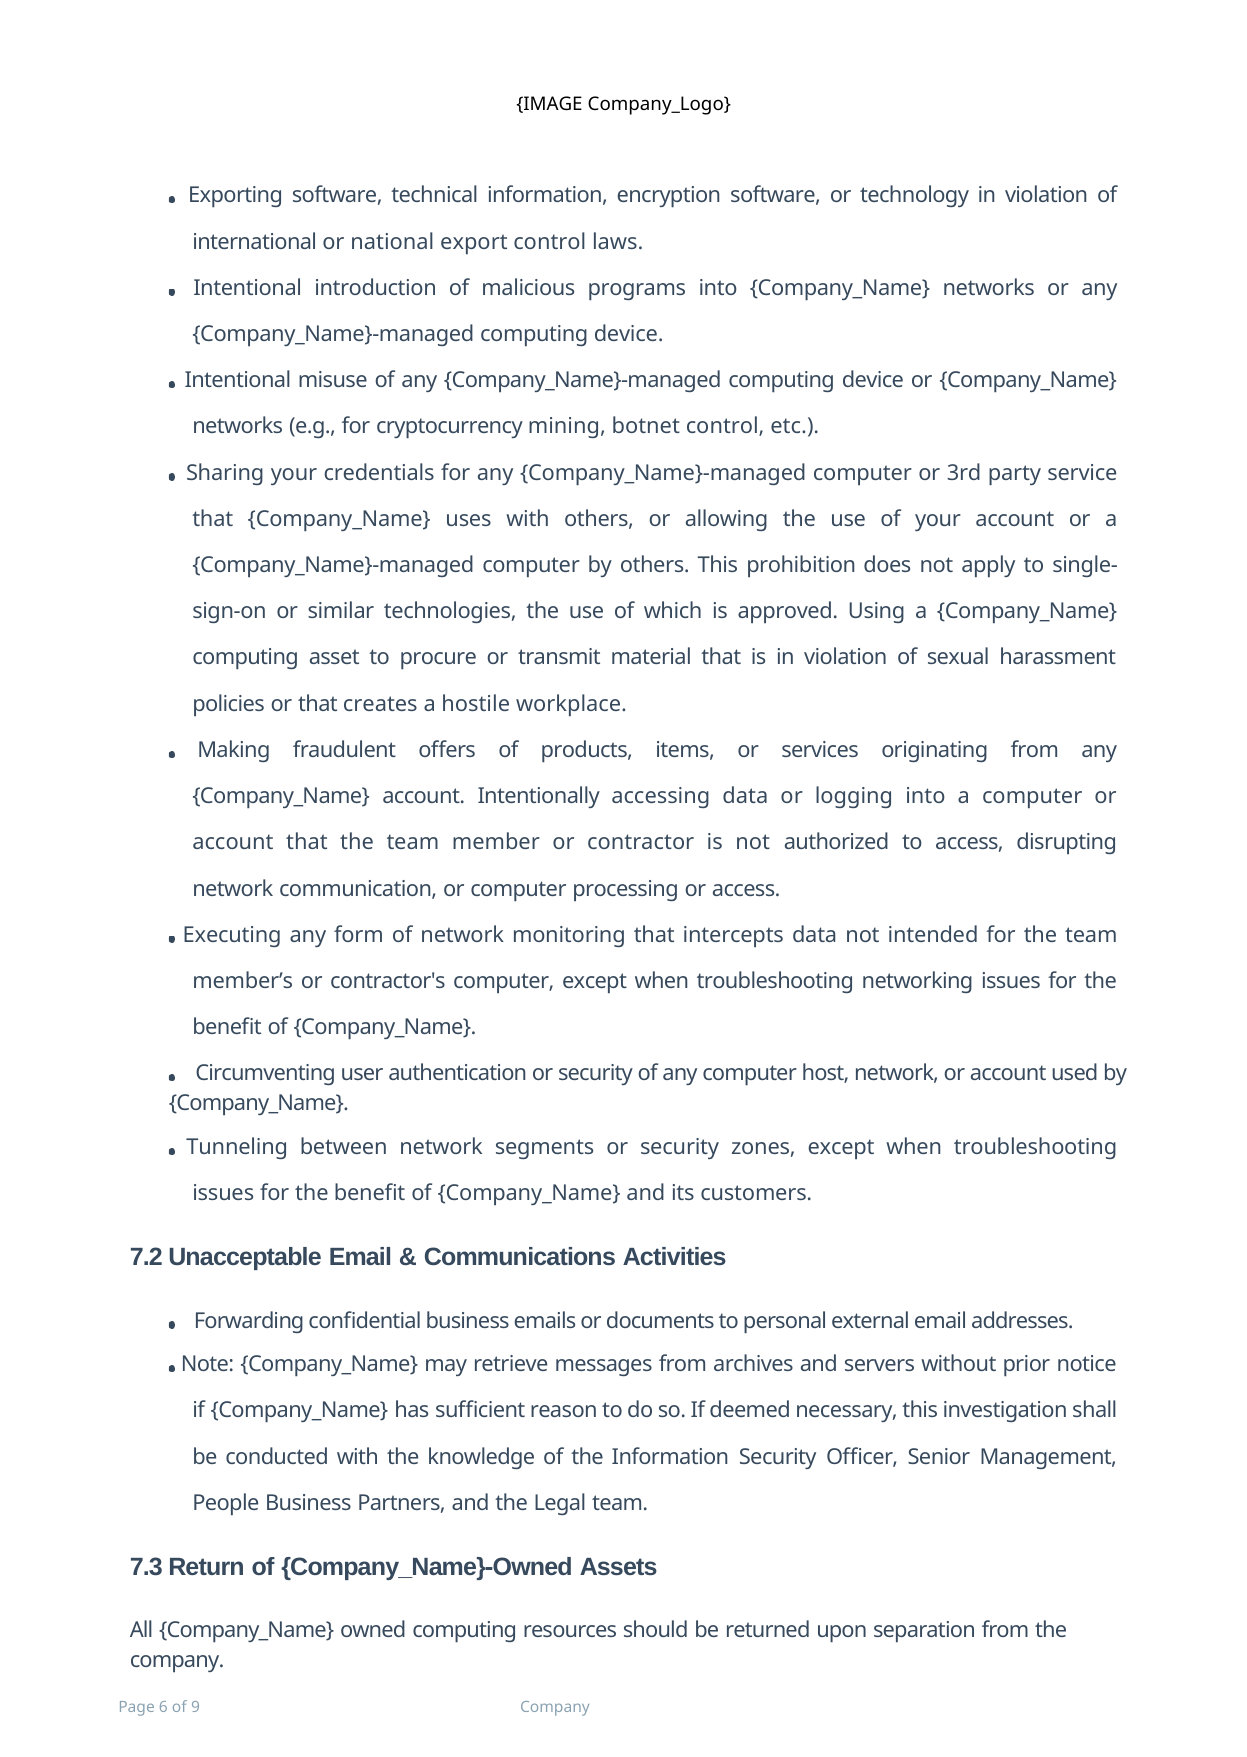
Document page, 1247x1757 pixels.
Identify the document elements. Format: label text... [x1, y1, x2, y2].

subtitle Return of {Company_Name}-Owned Assets [129, 1552, 1129, 1581]
text Note: {Company_Name} may retrieve messages from archives and servers without prior notice if {Company_Name} has sufficient reason to do so. If deemed necessary, this investigation shall be conducted with the knowledge of the Information Security Officer, Senior Management, People Business Partners, and the Legal team. [169, 1348, 1117, 1517]
subtitle Unacceptable Email & Communications Activities [129, 1242, 1129, 1271]
picture [168, 1074, 175, 1081]
picture [168, 289, 175, 296]
text Executing any form of network monitoring that intercepts data not intended for the team member’s or contractor's computer, except when troubleshooting networking issues for the benefit of {Company_Name}. [169, 919, 1117, 1041]
text Tunneling between network segments or security zones, except when troubleshooting issues for the benefit of {Company_Name} and its customers. [169, 1131, 1117, 1207]
picture [168, 473, 175, 481]
text All {Company_Name} owned computing resources should be returned upon separation from the company. [129, 1614, 1129, 1674]
picture [168, 936, 175, 943]
text Sharing your credentials for any {Company_Name}-managed computer or 3rd party service that {Company_Name} uses with others, or allowing the use of your account or a {Company_Name}-managed computer by others. This prohibition does not apply to single-sign-on or similar technologies, the use of which is approved. Using a {Company_Name} computing asset to procure or transmit material that is in violation of sexual harassment policies or that creates a hostile workplace. [169, 457, 1117, 717]
text Circumventing user authentication or security of any computer host, network, or account used by {Company_Name}. [169, 1057, 1129, 1117]
text Intentional introduction of malicious programs into {Company_Name} networks or any {Company_Name}-managed computing device. [169, 272, 1117, 348]
text Exporting software, technical information, encryption software, or technology in violation of international or national export control laws. [169, 179, 1117, 255]
picture [168, 1148, 175, 1155]
picture [168, 751, 175, 758]
text Intentional misuse of any {Company_Name}-managed computing device or {Company_Name} networks (e.g., for cryptocurrency mining, botnet control, etc.). [169, 364, 1117, 440]
text Making fraudulent offers of products, items, or services originating from any {Company_Name} account. Intentionally accessing data or logging into a computer or account that the team member or contractor is not authorized to access, disrupting network communication, or computer processing or access. [169, 734, 1117, 902]
picture [168, 196, 175, 203]
picture [168, 381, 175, 388]
picture [168, 1365, 175, 1372]
picture [168, 1321, 175, 1329]
text Forwarding confidential business emails or documents to personal external email addresses. [169, 1305, 1129, 1334]
